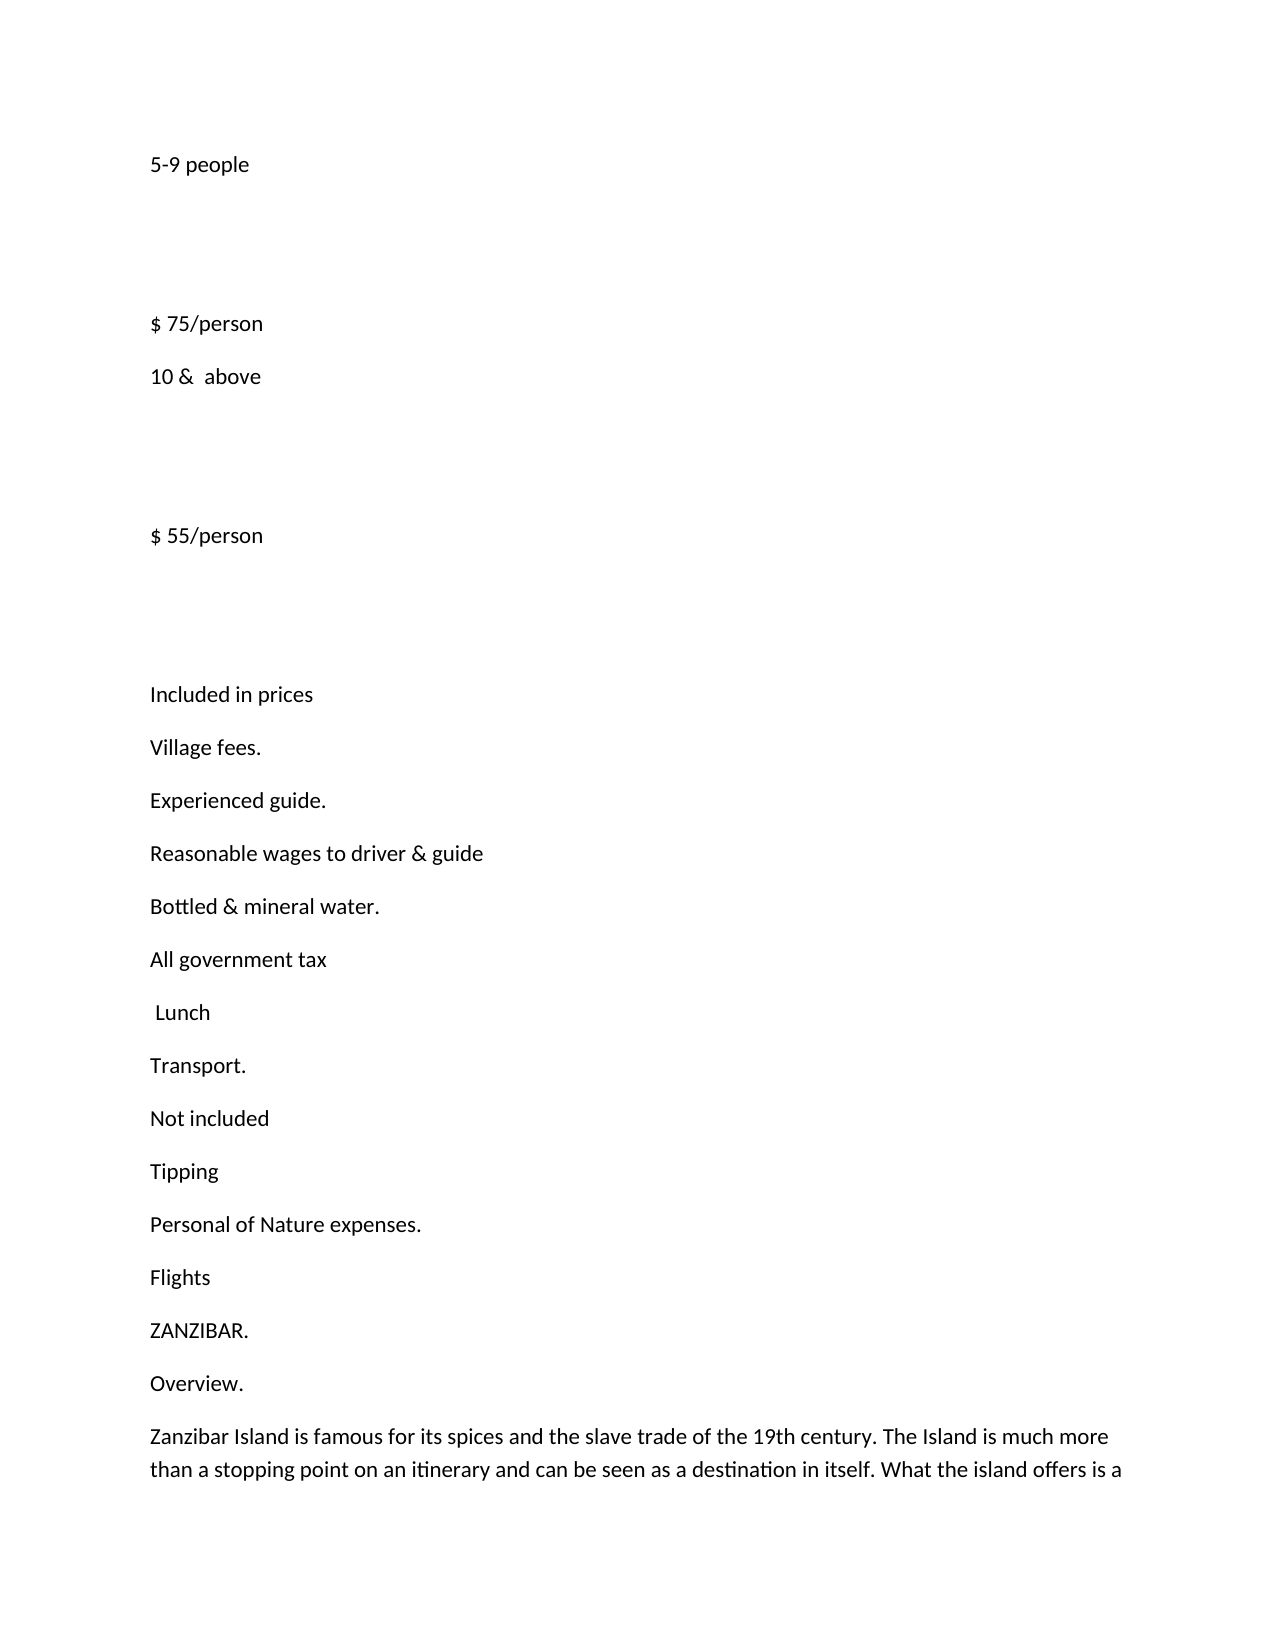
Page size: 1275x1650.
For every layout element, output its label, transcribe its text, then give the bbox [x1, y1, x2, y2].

text $ 55/person [150, 521, 1125, 549]
text All government tax [150, 945, 1125, 973]
text ZANZIBAR. [150, 1316, 1125, 1344]
text Overview. [150, 1369, 1125, 1397]
text 5-9 people [150, 150, 1125, 178]
text Transport. [150, 1051, 1125, 1079]
text Village fees. [150, 733, 1125, 761]
text Experienced guide. [150, 786, 1125, 814]
text $ 75/person [150, 309, 1125, 337]
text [150, 1422, 1125, 1483]
text Flights [150, 1263, 1125, 1291]
text 10 & above [150, 362, 1125, 390]
text Tipping [150, 1157, 1125, 1185]
text Reasonable wages to driver & guide [150, 839, 1125, 867]
text Bottled & mineral water. [150, 892, 1125, 920]
text Not included [150, 1104, 1125, 1132]
text Lunch [150, 998, 1125, 1026]
text Personal of Nature expenses. [150, 1210, 1125, 1238]
text Included in prices [150, 680, 1125, 708]
